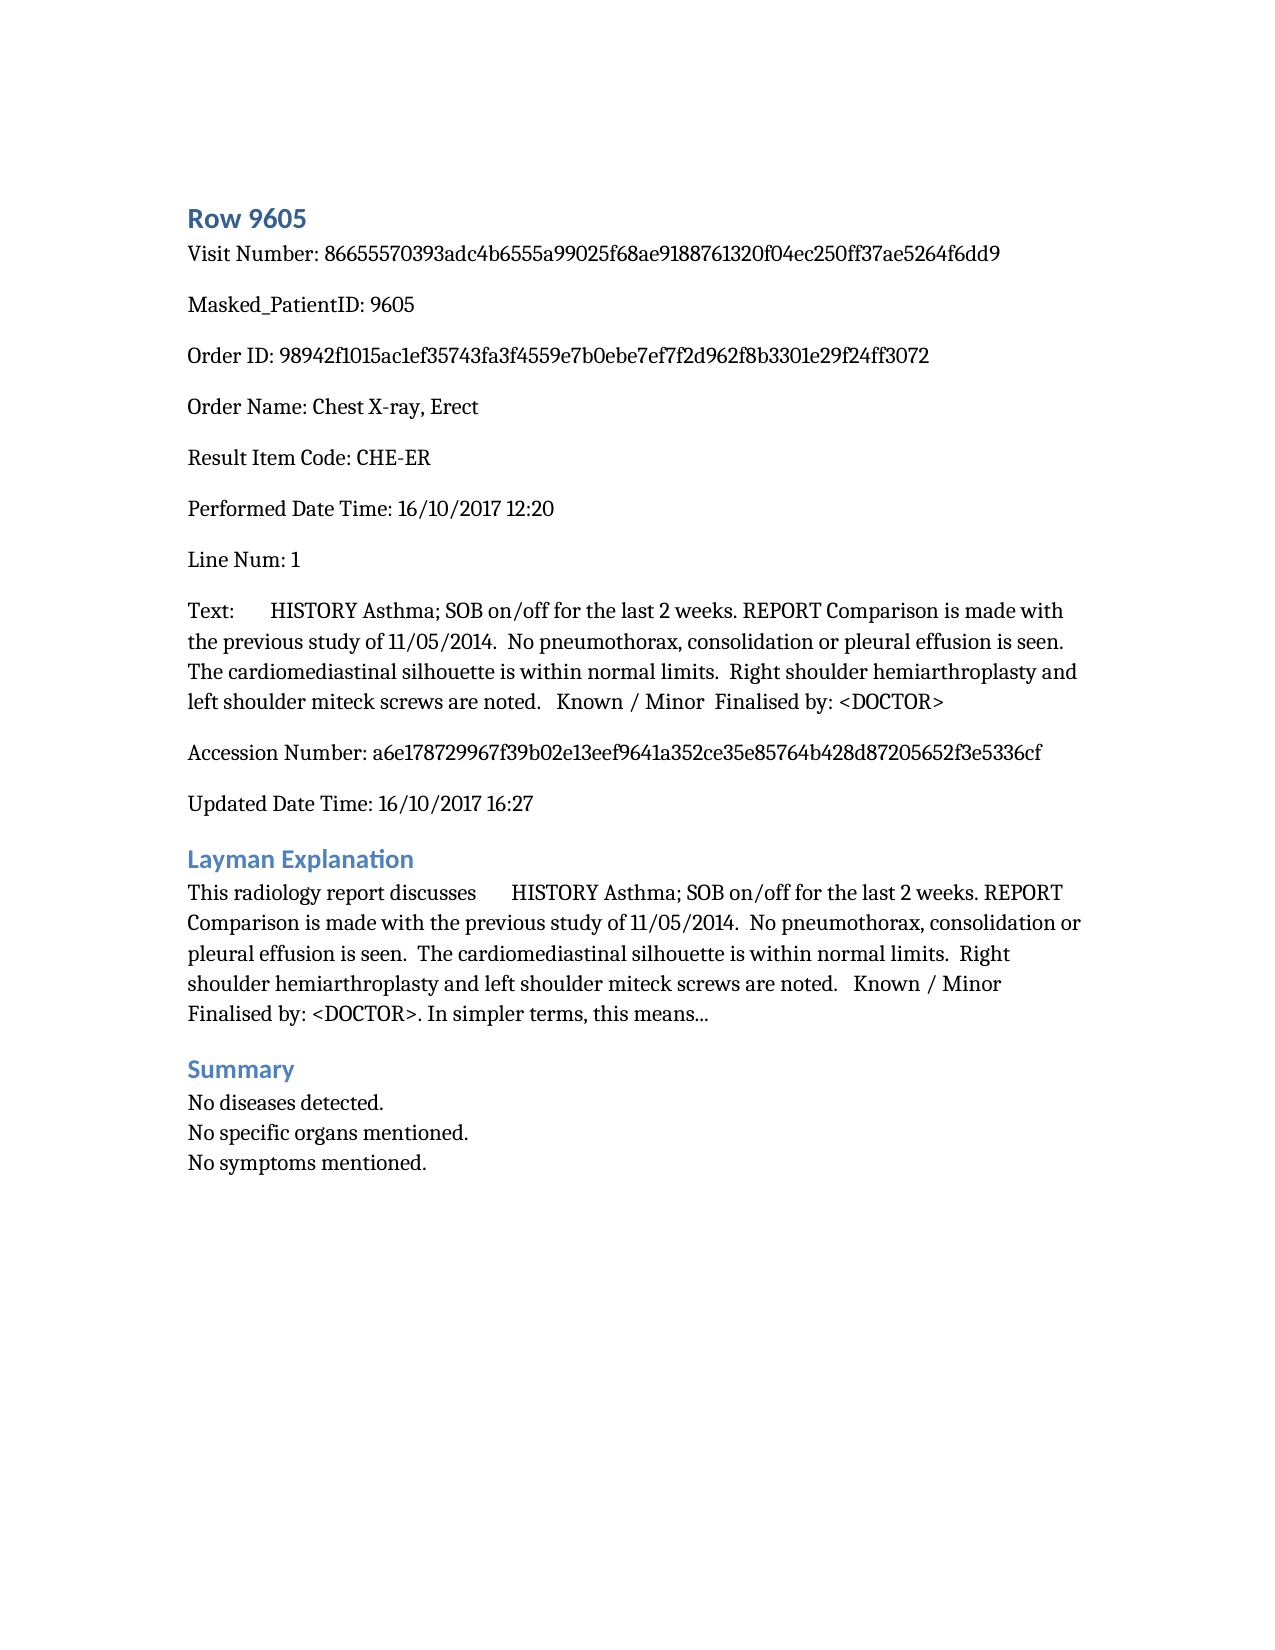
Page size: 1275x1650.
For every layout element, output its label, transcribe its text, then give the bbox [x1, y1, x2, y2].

text Order ID: 98942f1015ac1ef35743fa3f4559e7b0ebe7ef7f2d962f8b3301e29f24ff3072 [187, 343, 1087, 369]
text Performed Date Time: 16/10/2017 12:20 [187, 496, 1087, 522]
text Line Num: 1 [187, 547, 1087, 573]
subtitle Layman Explanation [187, 842, 1087, 875]
subtitle Summary [187, 1052, 1087, 1085]
text Result Item Code: CHE-ER [187, 445, 1087, 471]
text Text: HISTORY Asthma; SOB on/off for the last 2 weeks. REPORT Comparison is made with the previous study of 11/05/2014. No pneumothorax, consolidation or pleural effusion is seen. The cardiomediastinal silhouette is within normal limits. Right shoulder hemiarthroplasty and left shoulder miteck screws are noted. Known / Minor Finalised by: <DOCTOR> [187, 598, 1087, 715]
subtitle Row 9605 [187, 200, 1087, 236]
text Updated Date Time: 16/10/2017 16:27 [187, 791, 1087, 817]
text Visit Number: 86655570393adc4b6555a99025f68ae9188761320f04ec250ff37ae5264f6dd9 [187, 241, 1087, 267]
text This radiology report discusses HISTORY Asthma; SOB on/off for the last 2 weeks. REPORT Comparison is made with the previous study of 11/05/2014. No pneumothorax, consolidation or pleural effusion is seen. The cardiomediastinal silhouette is within normal limits. Right shoulder hemiarthroplasty and left shoulder miteck screws are noted. Known / Minor Finalised by: <DOCTOR>. In simpler terms, this means... [187, 880, 1087, 1027]
text Order Name: Chest X-ray, Erect [187, 394, 1087, 420]
text No diseases detected. No specific organs mentioned. No symptoms mentioned. [187, 1090, 1087, 1176]
text Accession Number: a6e178729967f39b02e13eef9641a352ce35e85764b428d87205652f3e5336cf [187, 740, 1087, 766]
text Masked_PatientID: 9605 [187, 292, 1087, 318]
